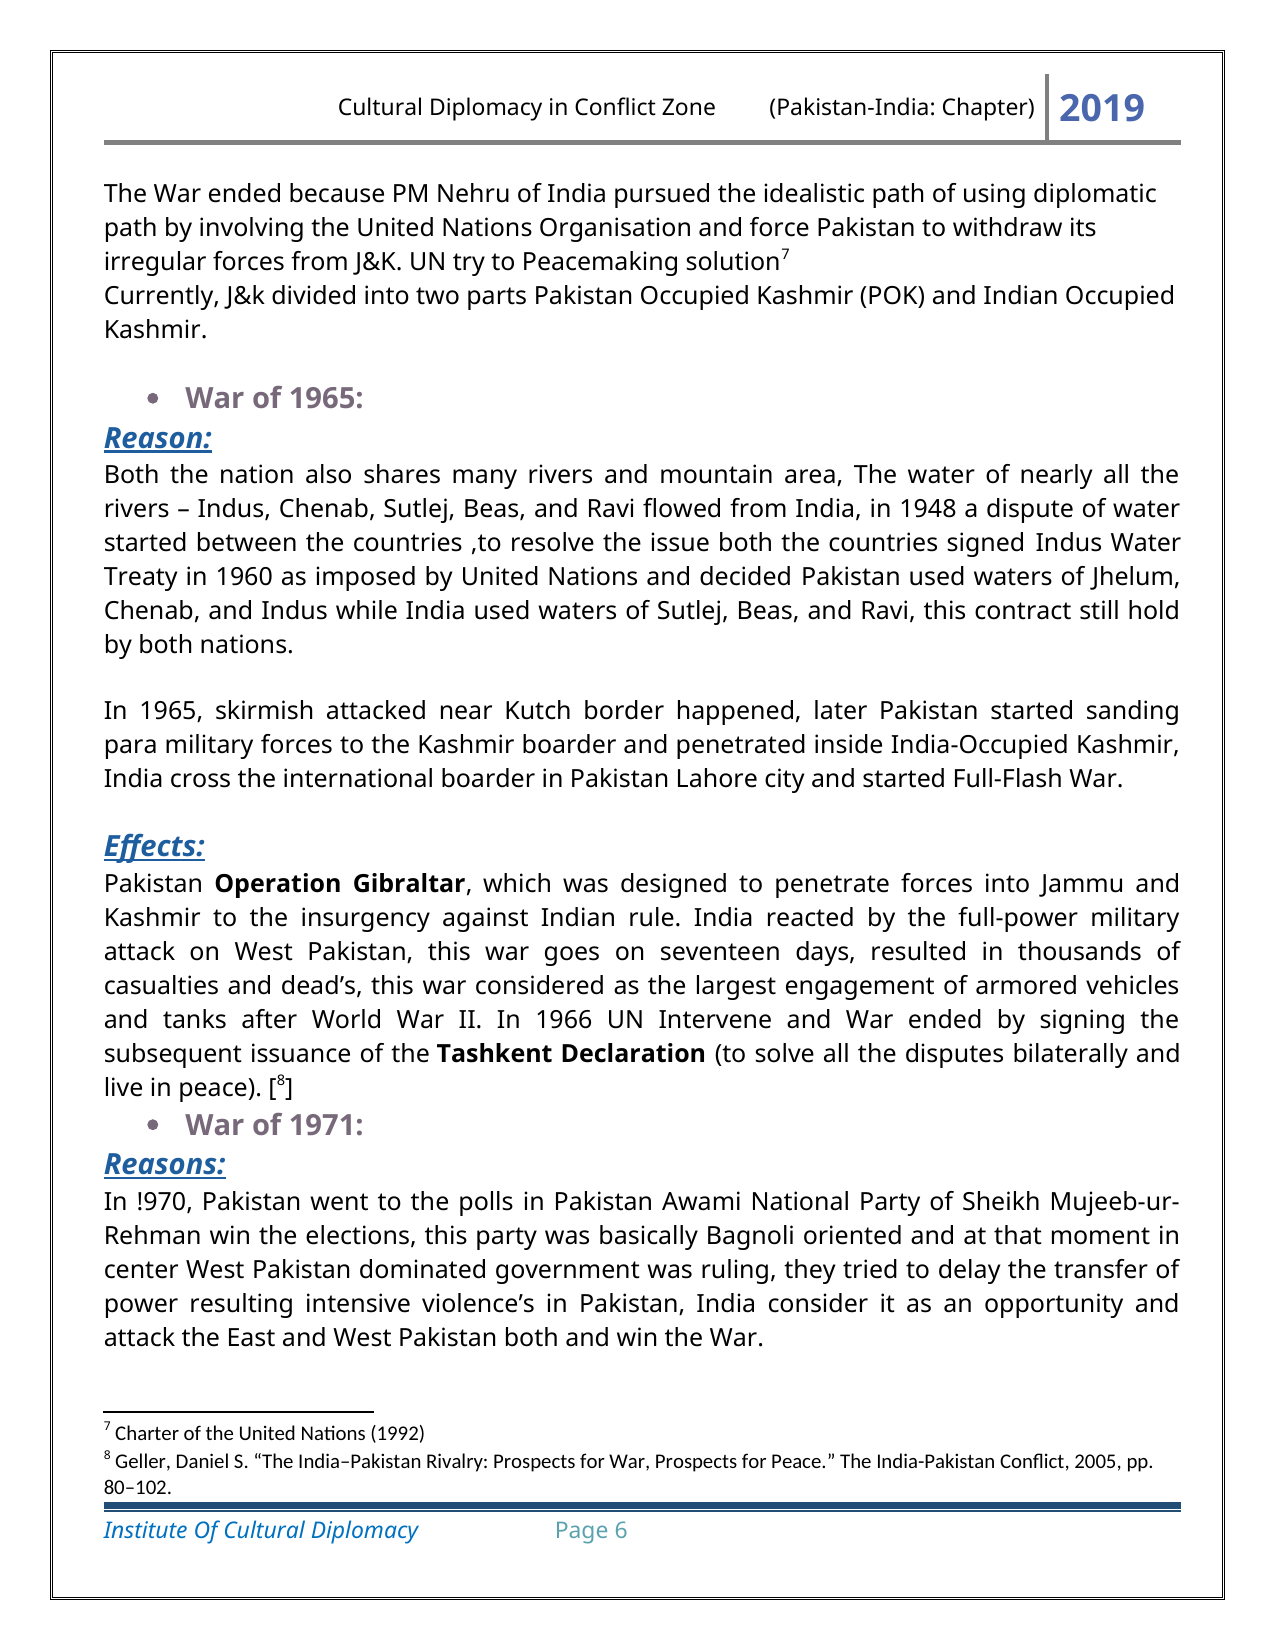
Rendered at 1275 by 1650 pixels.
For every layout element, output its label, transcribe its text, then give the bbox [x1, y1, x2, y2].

text The War ended because PM Nehru of India pursued the idealistic path of using diplomatic path by involving the United Nations Organisation and force Pakistan to withdraw its irregular forces from J&K. UN try to Peacemaking solution Currently, J&k divided into two parts Pakistan Occupied Kashmir (POK) and Indian Occupied Kashmir. [103, 176, 1181, 346]
text Reason: Both the nation also shares many rivers and mountain area, The water of nearly all the rivers – Indus, Chenab, Sutlej, Beas, and Ravi flowed from India, in 1948 a dispute of water started between the countries ,to resolve the issue both the countries signed Indus Water Treaty in 1960 as imposed by United Nations and decided Pakistan used waters of Jhelum, Chenab, and Indus while India used waters of Sutlej, Beas, and Ravi, this contract still hold by both nations. [103, 417, 1181, 661]
text In 1965, skirmish attacked near Kutch border happened, later Pakistan started sanding para military forces to the Kashmir boarder and penetrated inside India-Occupied Kashmir, India cross the international boarder in Pakistan Lahore city and started Full-Flash War. [103, 692, 1181, 794]
text Pakistan Operation Gibraltar, which was designed to penetrate forces into Jammu and Kashmir to the insurgency against Indian rule. India reacted by the full-power military attack on West Pakistan, this war goes on seventeen days, resulted in thousands of casualties and dead’s, this war considered as the largest engagement of armored vehicles and tanks after World War II. In 1966 UN Intervene and War ended by signing the subsequent issuance of the Tashkent Declaration (to solve all the disputes bilaterally and live in peace). [] [103, 865, 1181, 1104]
list War of 1971: [148, 1104, 1181, 1143]
text Effects: [103, 826, 1181, 865]
text Reasons: [103, 1143, 1181, 1183]
text In !970, Pakistan went to the polls in Pakistan Awami National Party of Sheikh Mujeeb-ur-Rehman win the elections, this party was basically Bagnoli oriented and at that moment in center West Pakistan dominated government was ruling, they tried to delay the transfer of power resulting intensive violence’s in Pakistan, India consider it as an opportunity and attack the East and West Pakistan both and win the War. [103, 1183, 1181, 1353]
list War of 1965: [148, 377, 1181, 417]
